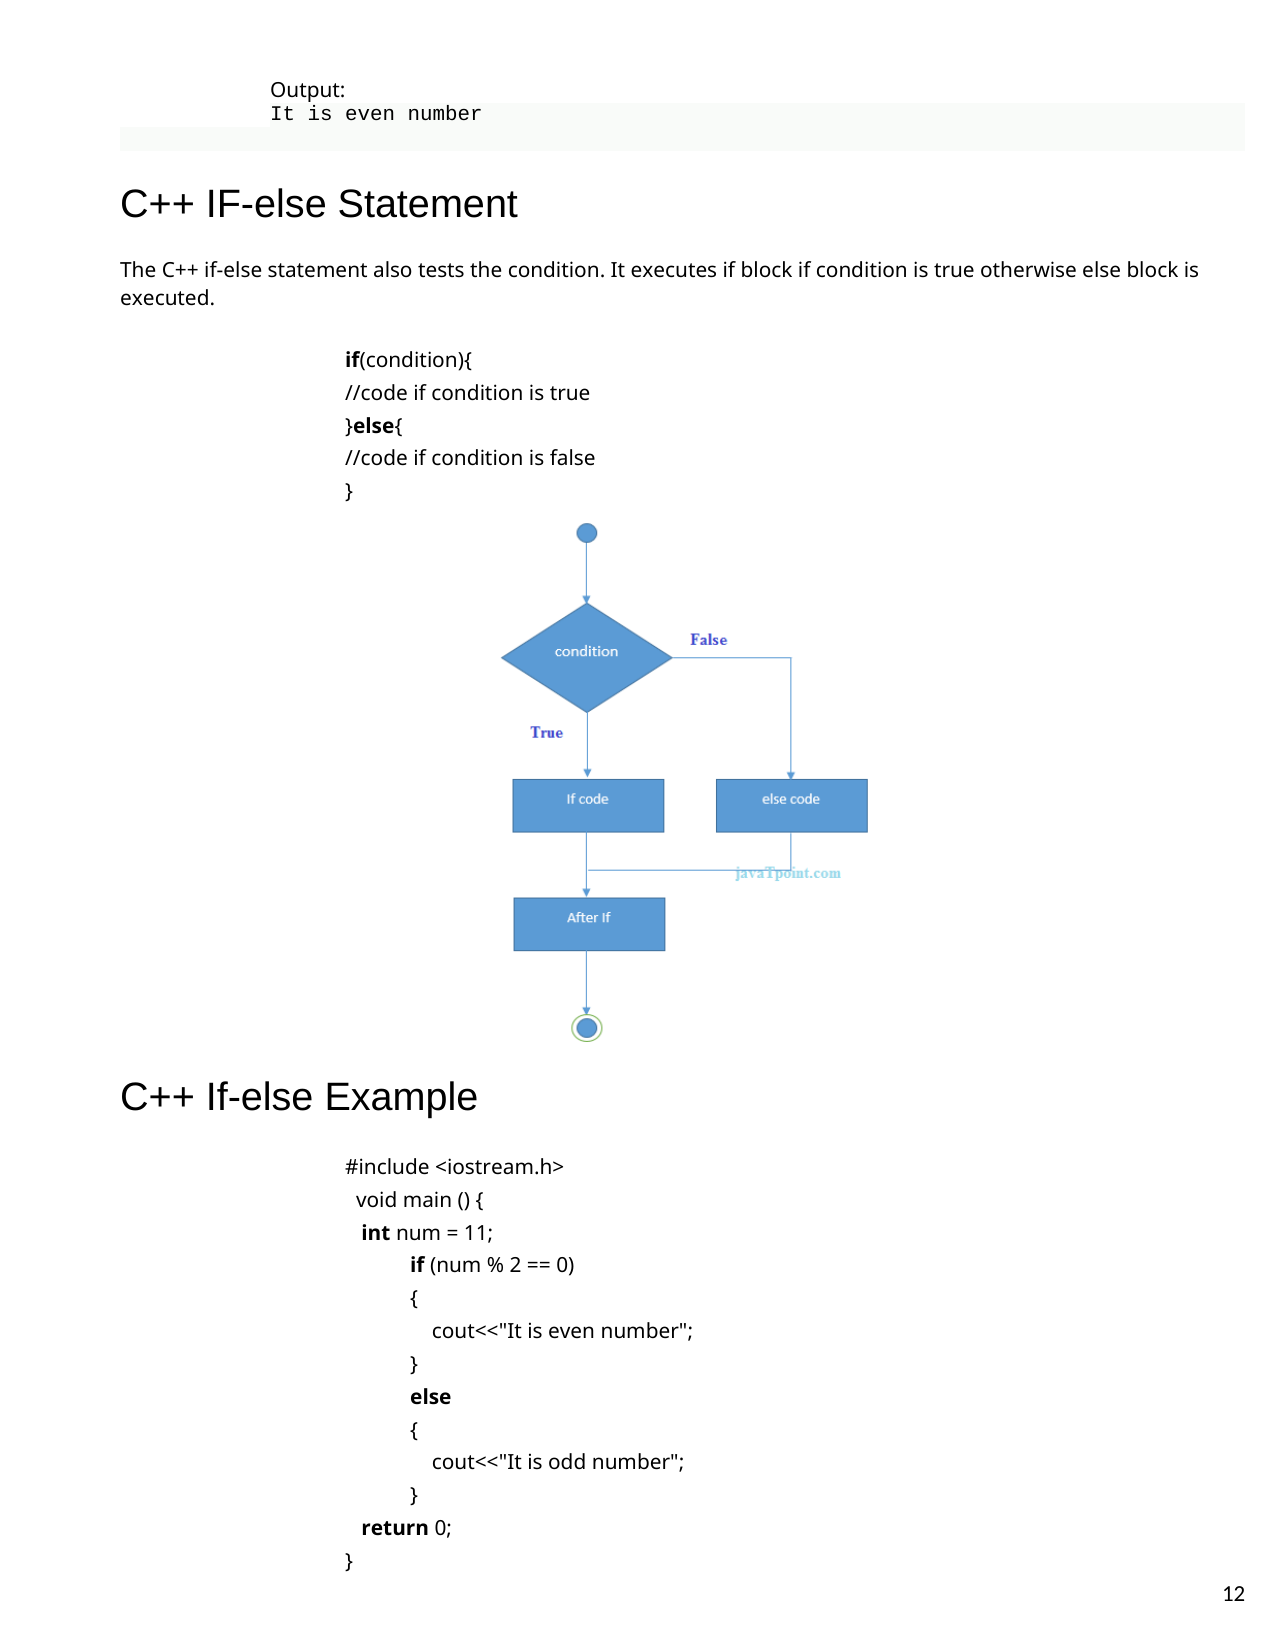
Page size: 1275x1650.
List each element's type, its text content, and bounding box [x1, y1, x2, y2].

text cout<<"It is even number"; [345, 1312, 1245, 1345]
text }else{ [345, 406, 1245, 439]
text C++ If-else Example [120, 1073, 1245, 1119]
text int num = 11; [345, 1213, 1245, 1246]
text C++ IF-else Statement [120, 180, 1245, 226]
text cout<<"It is odd number"; [345, 1443, 1245, 1476]
text { [345, 1279, 1245, 1312]
text if(condition){ [345, 341, 1245, 373]
text } [345, 1345, 1245, 1377]
text //code if condition is false [345, 439, 1245, 472]
picture [495, 517, 874, 1044]
text Output: [270, 75, 1245, 103]
text } [345, 1476, 1245, 1509]
text { [345, 1410, 1245, 1443]
text } [345, 1542, 1245, 1574]
text //code if condition is true [345, 373, 1245, 406]
text if (num % 2 == 0) [345, 1246, 1245, 1279]
text return 0; [345, 1509, 1245, 1542]
text void main () { [345, 1181, 1245, 1213]
text } [345, 472, 1245, 505]
text #include <iostream.h> [345, 1148, 1245, 1181]
text It is even number [270, 103, 1245, 127]
text else [345, 1377, 1245, 1410]
text The C++ if-else statement also tests the condition. It executes if block if condition is true otherwise else block is executed. [120, 255, 1245, 312]
